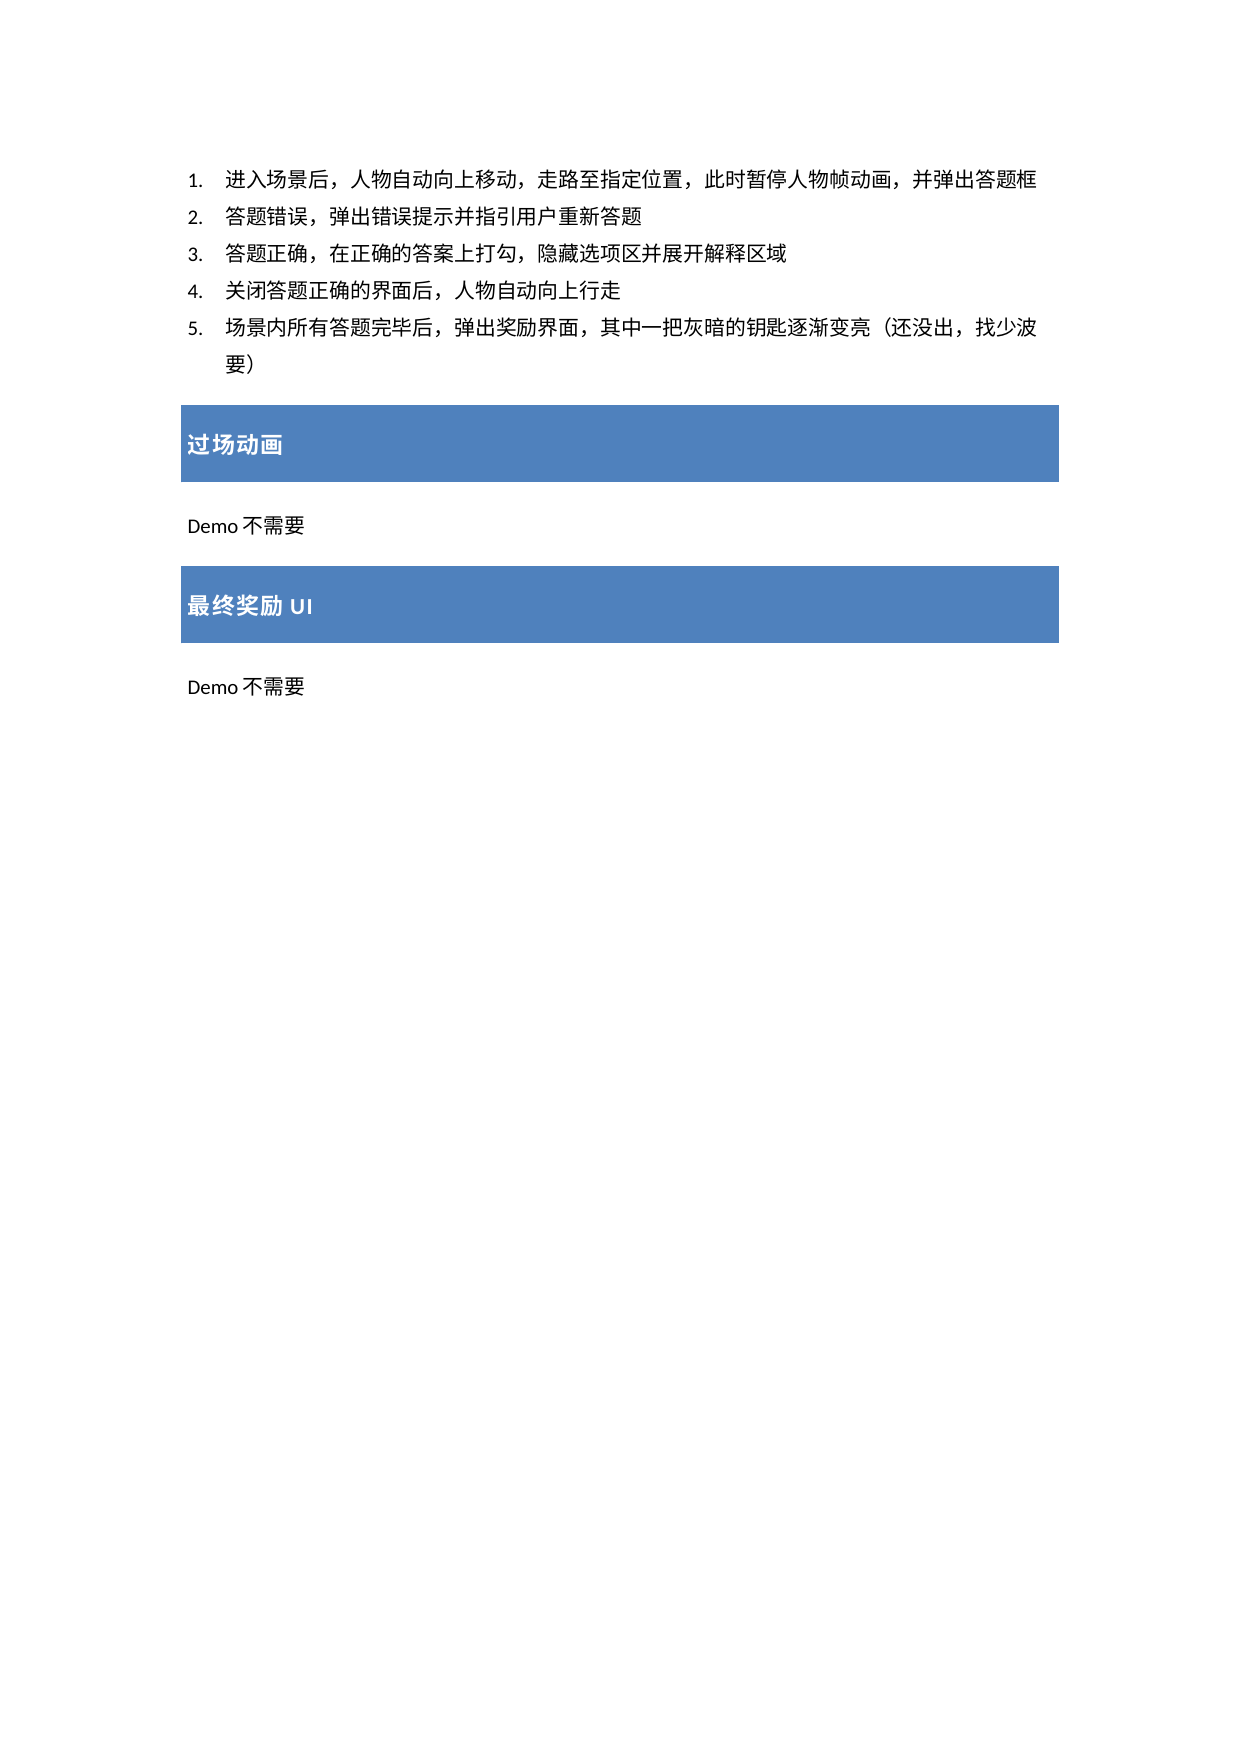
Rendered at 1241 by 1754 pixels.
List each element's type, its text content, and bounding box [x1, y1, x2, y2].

list 进入场景后，人物自动向上移动，走路至指定位置，此时暂停人物帧动画，并弹出答题框 [187, 162, 1053, 194]
text Demo不需要 [187, 669, 1053, 702]
list 答题错误，弹出错误提示并指引用户重新答题 [187, 199, 1053, 231]
subtitle 过场动画 [188, 411, 1053, 476]
subtitle 最终奖励ui [188, 572, 1053, 637]
list 答题正确，在正确的答案上打勾，隐藏选项区并展开解释区域 [187, 236, 1053, 268]
text Demo不需要 [187, 508, 1053, 541]
list 场景内所有答题完毕后，弹出奖励界面，其中一把灰暗的钥匙逐渐变亮（还没出，找少波要） [187, 310, 1053, 380]
list 关闭答题正确的界面后，人物自动向上行走 [187, 273, 1053, 305]
